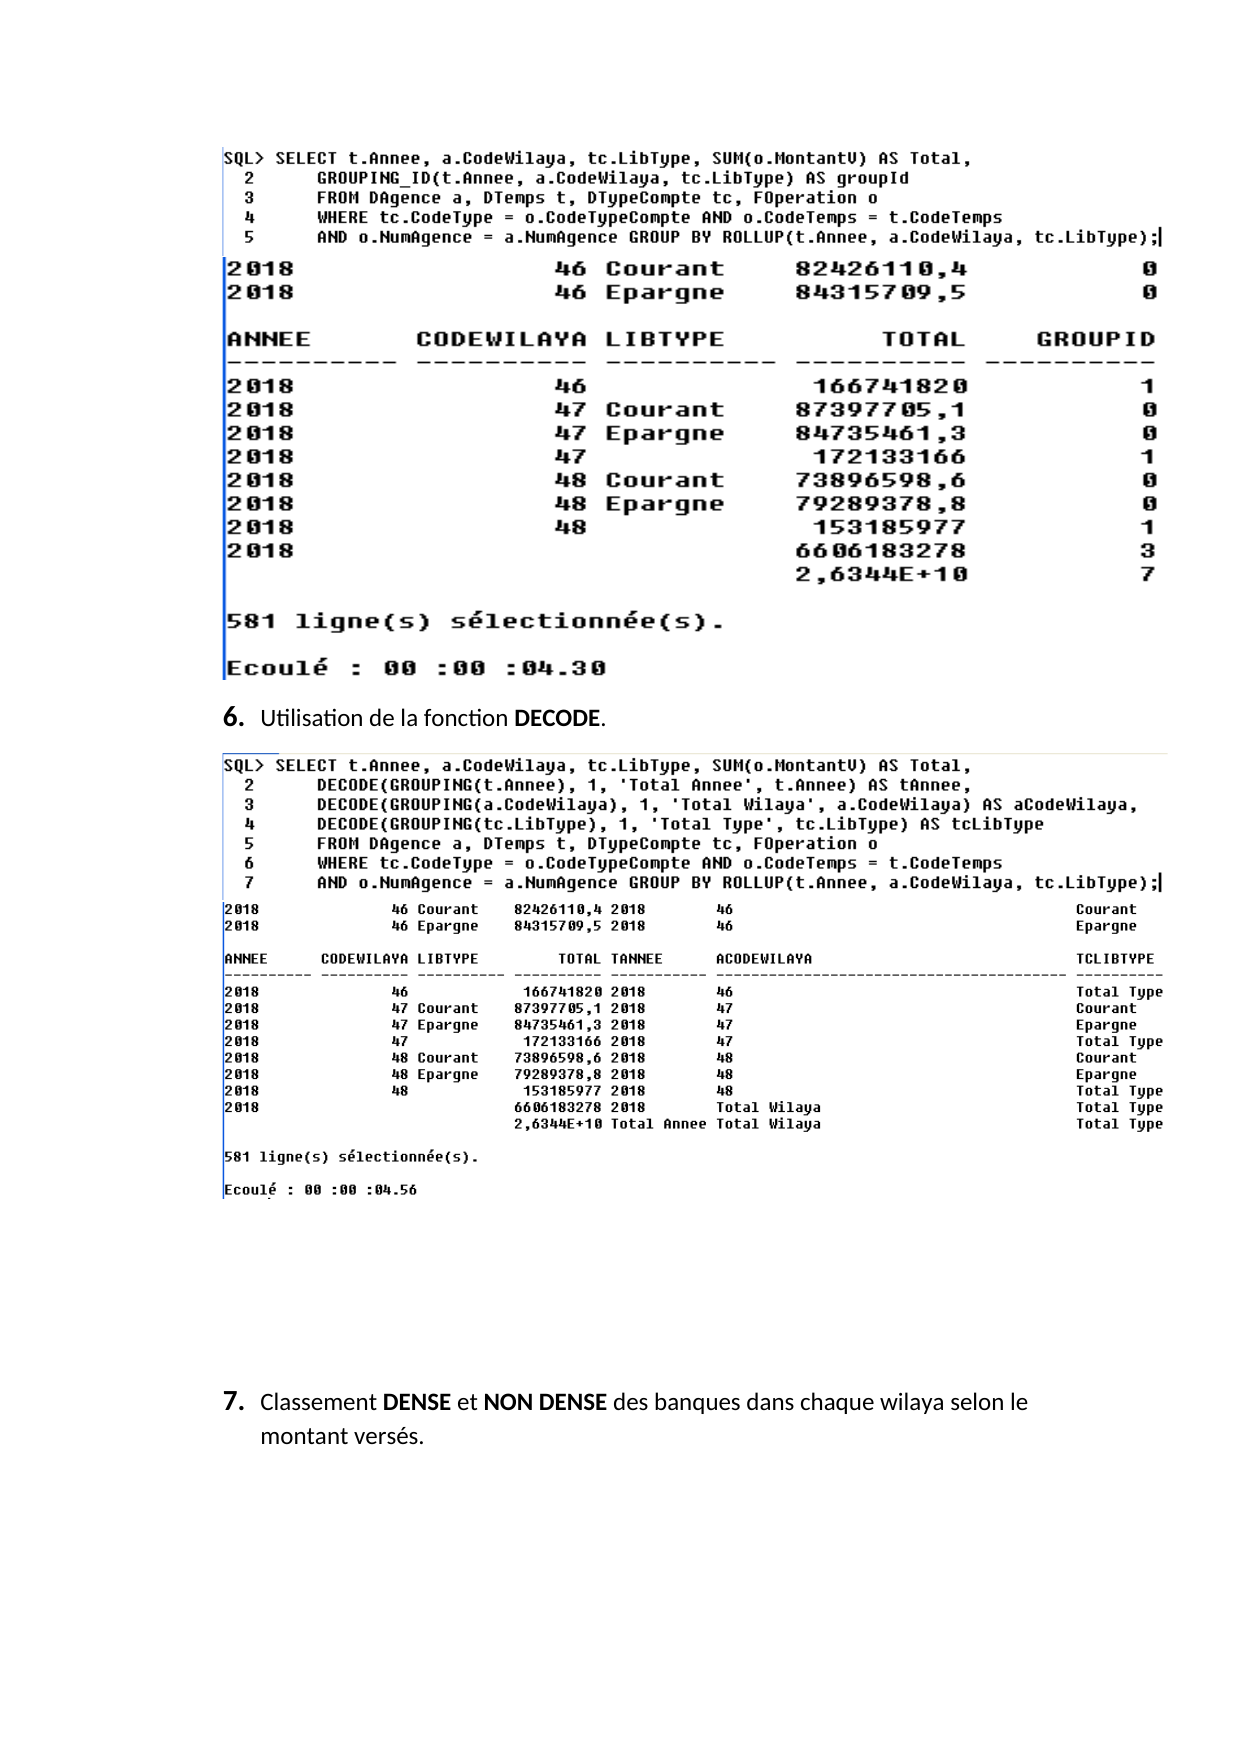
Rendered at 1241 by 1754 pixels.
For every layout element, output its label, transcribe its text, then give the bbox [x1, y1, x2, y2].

picture [222, 147, 1168, 256]
list Utilisation de la fonction DECODE. [223, 698, 1093, 734]
picture [222, 753, 1168, 900]
picture [222, 257, 1172, 680]
list Classement DENSE et NON DENSE des banques dans chaque wilaya selon le montant versés. [223, 1382, 1093, 1451]
picture [222, 902, 1168, 1199]
